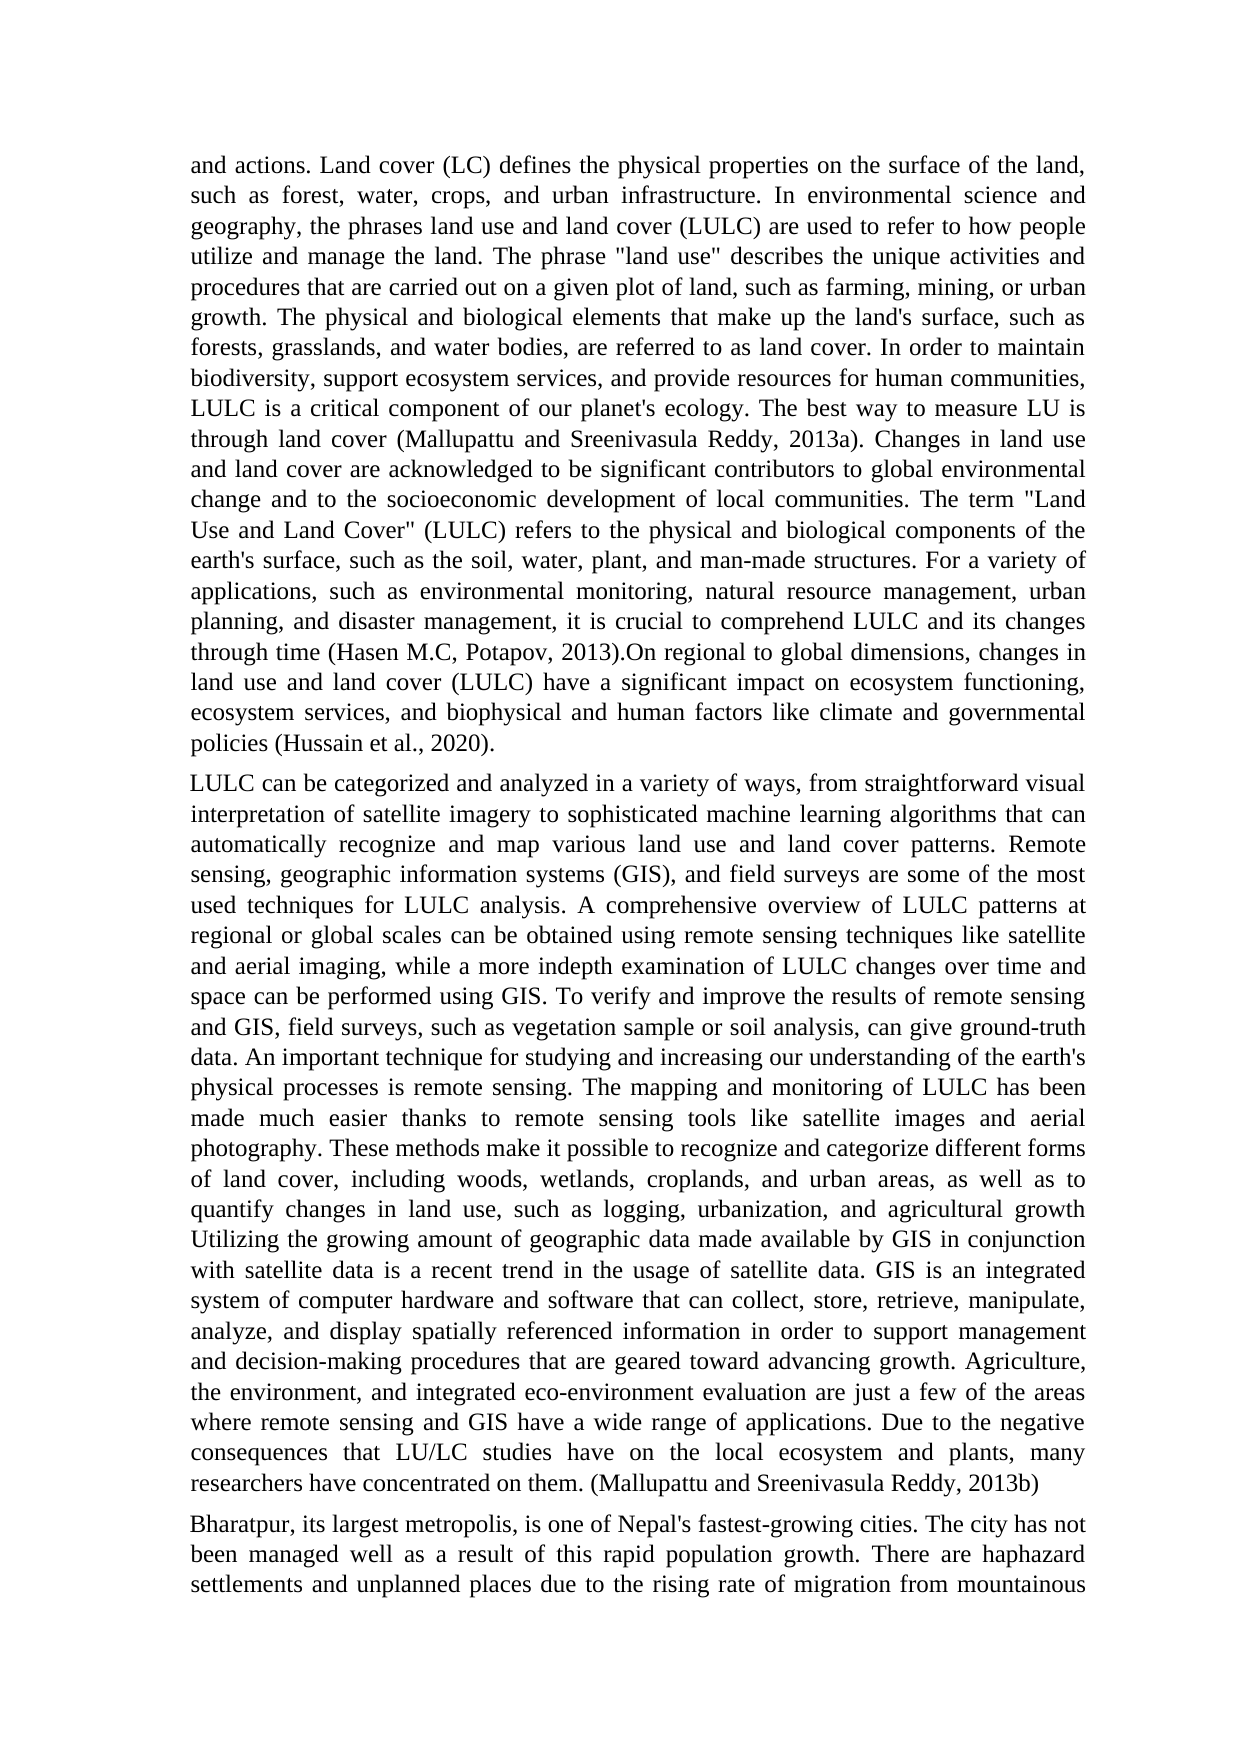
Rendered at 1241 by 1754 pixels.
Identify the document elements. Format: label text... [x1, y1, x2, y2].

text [189, 150, 1087, 757]
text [189, 1509, 1087, 1598]
text LULC can be categorized and analyzed in a variety of ways, from straightforward visual interpretation of satellite imagery to sophisticated machine learning algorithms that can automatically recognize and map various land use and land cover patterns. Remote sensing, geographic information systems (GIS), and field surveys are some of the most used techniques for LULC analysis. A comprehensive overview of LULC patterns at regional or global scales can be obtained using remote sensing techniques like satellite and aerial imaging, while a more indepth examination of LULC changes over time and space can be performed using GIS. To verify and improve the results of remote sensing and GIS, field surveys, such as vegetation sample or soil analysis, can give ground-truth data. An important technique for studying and increasing our understanding of the earth's physical processes is remote sensing. The mapping and monitoring of LULC has been made much easier thanks to remote sensing tools like satellite images and aerial photography. These methods make it possible to recognize and categorize different forms of land cover, including woods, wetlands, croplands, and urban areas, as well as to quantify changes in land use, such as logging, urbanization, and agricultural growth Utilizing the growing amount of geographic data made available by GIS in conjunction with satellite data is a recent trend in the usage of satellite data. GIS is an integrated system of computer hardware and software that can collect, store, retrieve, manipulate, analyze, and display spatially referenced information in order to support management and decision-making procedures that are geared toward advancing growth. Agriculture, the environment, and integrated eco-environment evaluation are just a few of the areas where remote sensing and GIS have a wide range of applications. Due to the negative consequences that LU/LC studies have on the local ecosystem and plants, many researchers have concentrated on them. (Mallupattu and Sreenivasula Reddy, 2013b) [189, 768, 1087, 1497]
